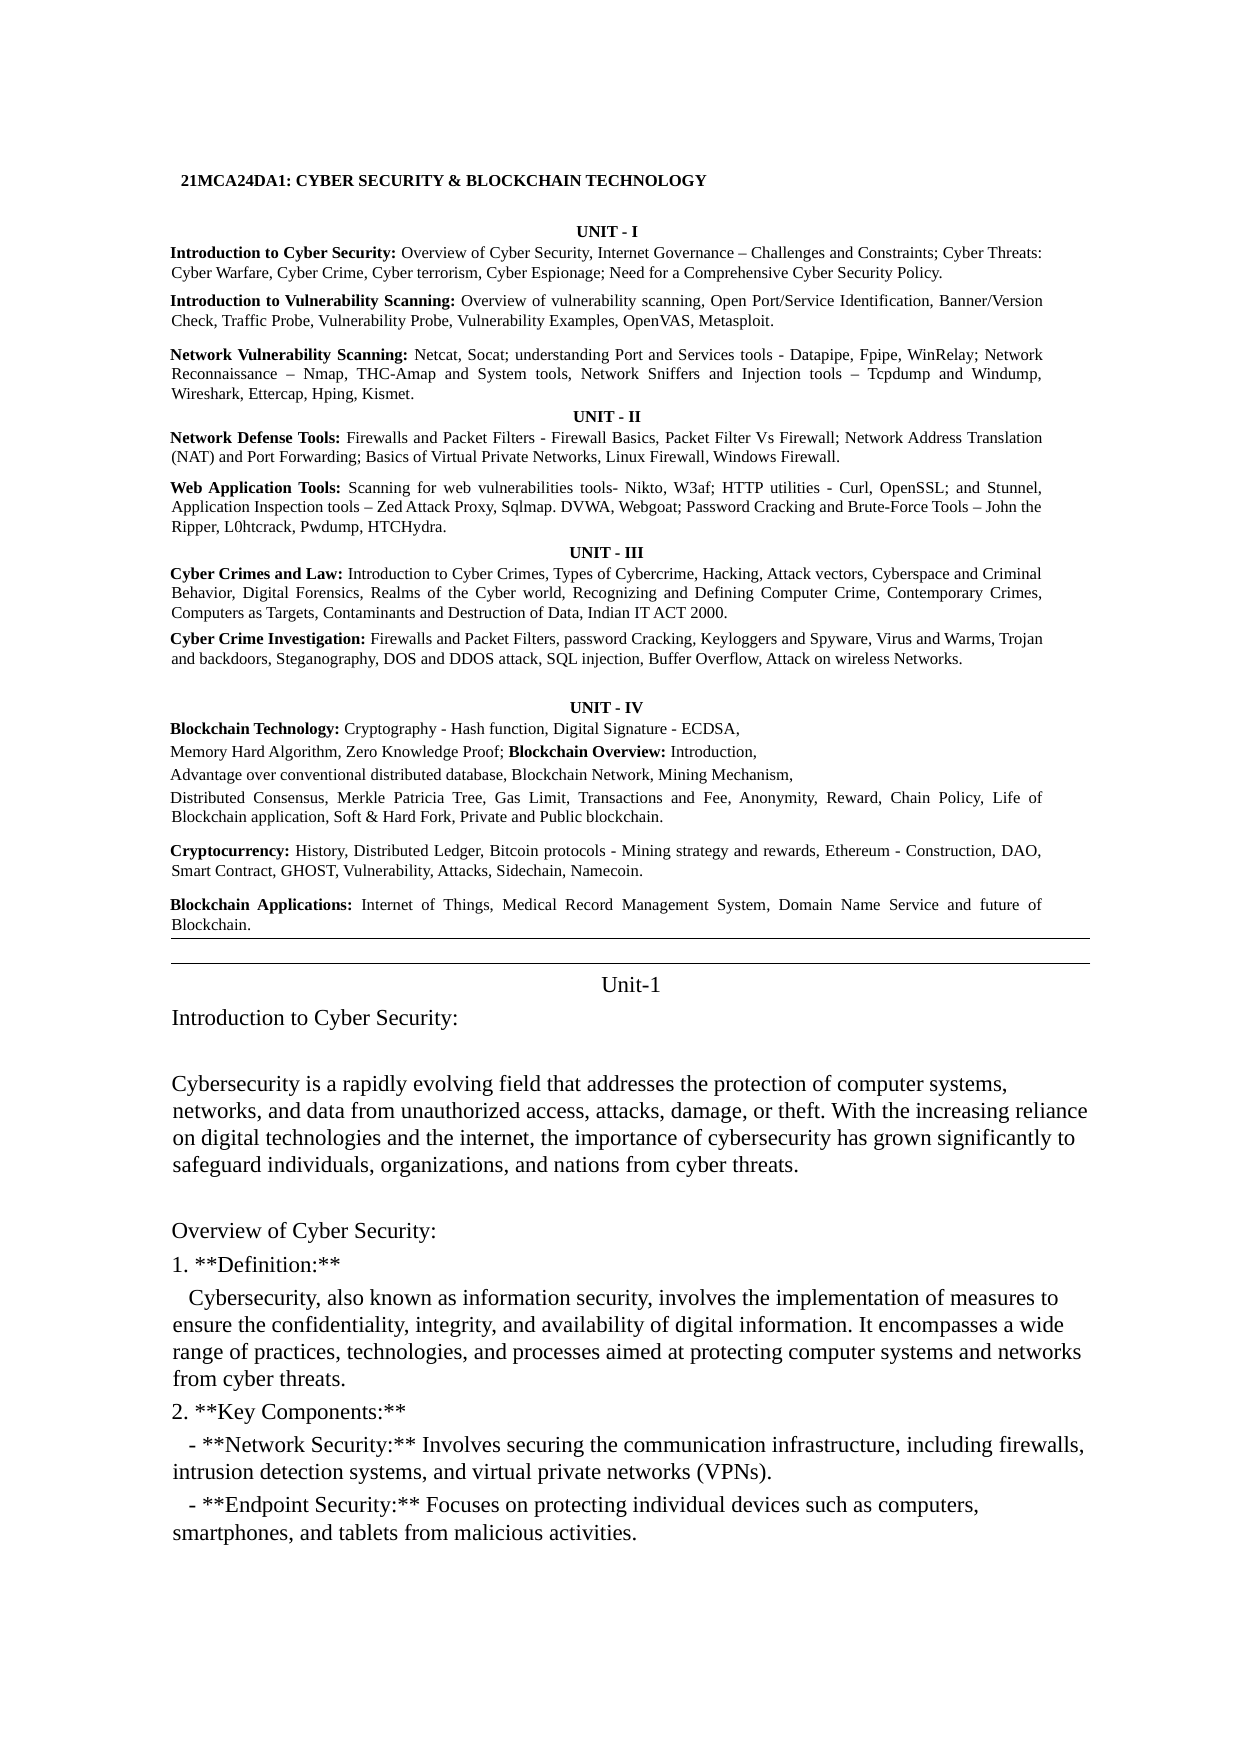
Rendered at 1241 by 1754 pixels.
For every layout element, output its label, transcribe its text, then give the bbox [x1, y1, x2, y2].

text Advantage over conventional distributed database, Blockchain Network, Mining Mechanism, [170, 765, 1043, 784]
text Distributed Consensus, Merkle Patricia Tree, Gas Limit, Transactions and Fee, Anonymity, Reward, Chain Policy, Life of Blockchain application, Soft & Hard Fork, Private and Public blockchain. [170, 788, 1043, 826]
text - **Network Security:** Involves securing the communication infrastructure, including firewalls, intrusion detection systems, and virtual private networks (VPNs). [171, 1431, 1090, 1485]
text 1. **Definition:** [171, 1251, 1090, 1277]
subtitle UNIT - III [189, 543, 1024, 562]
text Cyber Crimes and Law: Introduction to Cyber Crimes, Types of Cybercrime, Hacking, Attack vectors, Cyberspace and Criminal Behavior, Digital Forensics, Realms of the Cyber world, Recognizing and Defining Computer Crime, Contemporary Crimes, Computers as Targets, Contaminants and Destruction of Data, Indian IT ACT 2000. [170, 564, 1043, 622]
text Introduction to Vulnerability Scanning: Overview of vulnerability scanning, Open Port/Service Identification, Banner/Version Check, Traffic Probe, Vulnerability Probe, Vulnerability Examples, OpenVAS, Metasploit. [170, 291, 1043, 329]
text Introduction to Cyber Security: [171, 1004, 1090, 1030]
subtitle UNIT - IV [189, 698, 1024, 717]
subtitle UNIT - II [189, 406, 1025, 426]
text Cyber Crime Investigation: Firewalls and Packet Filters, password Cracking, Keyloggers and Spyware, Virus and Warms, Trojan and backdoors, Steganography, DOS and DDOS attack, SQL injection, Buffer Overflow, Attack on wireless Networks. [170, 629, 1043, 668]
text Network Vulnerability Scanning: Netcat, Socat; understanding Port and Services tools - Datapipe, Fpipe, WinRelay; Network Reconnaissance – Nmap, THC-Amap and System tools, Network Sniffers and Injection tools – Tcpdump and Windump, Wireshark, Ettercap, Hping, Kismet. [170, 344, 1043, 403]
text Web Application Tools: Scanning for web vulnerabilities tools- Nikto, W3af; HTTP utilities - Curl, OpenSSL; and Stunnel, Application Inspection tools – Zed Attack Proxy, Sqlmap. DVWA, Webgoat; Password Cracking and Brute-Force Tools – John the Ripper, L0htcrack, Pwdump, HTCHydra. [170, 477, 1043, 536]
subtitle 21MCA24DA1: CYBER SECURITY & BLOCKCHAIN TECHNOLOGY [181, 171, 1090, 190]
text Unit-1 [171, 971, 1090, 997]
text Introduction to Cyber Security: Overview of Cyber Security, Internet Governance – Challenges and Constraints; Cyber Threats: Cyber Warfare, Cyber Crime, Cyber terrorism, Cyber Espionage; Need for a Comprehensive Cyber Security Policy. [170, 243, 1043, 282]
text Cybersecurity is a rapidly evolving field that addresses the protection of computer systems, networks, and data from unauthorized access, attacks, damage, or theft. With the increasing reliance on digital technologies and the internet, the importance of cybersecurity has grown significantly to safeguard individuals, organizations, and nations from cyber threats. [171, 1070, 1090, 1178]
text Cryptocurrency: History, Distributed Ledger, Bitcoin protocols - Mining strategy and rewards, Ethereum - Construction, DAO, Smart Contract, GHOST, Vulnerability, Attacks, Sidechain, Namecoin. [170, 841, 1043, 879]
text Blockchain Applications: Internet of Things, Medical Record Management System, Domain Name Service and future of Blockchain. [170, 895, 1043, 934]
text Network Defense Tools: Firewalls and Packet Filters - Firewall Basics, Packet Filter Vs Firewall; Network Address Translation (NAT) and Port Forwarding; Basics of Virtual Private Networks, Linux Firewall, Windows Firewall. [170, 427, 1043, 466]
text Cybersecurity, also known as information security, involves the implementation of measures to ensure the confidentiality, integrity, and availability of digital information. It encompasses a wide range of practices, technologies, and processes aimed at protecting computer systems and networks from cyber threats. [171, 1284, 1090, 1391]
text 2. **Key Components:** [171, 1398, 1090, 1424]
text Memory Hard Algorithm, Zero Knowledge Proof; Blockchain Overview: Introduction, [170, 742, 1043, 761]
text Overview of Cyber Security: [171, 1218, 1090, 1244]
text Blockchain Technology: Cryptography - Hash function, Digital Signature - ECDSA, [170, 719, 1043, 738]
text - **Endpoint Security:** Focuses on protecting individual devices such as computers, smartphones, and tablets from malicious activities. [171, 1492, 1090, 1545]
subtitle UNIT - I [189, 222, 1025, 241]
